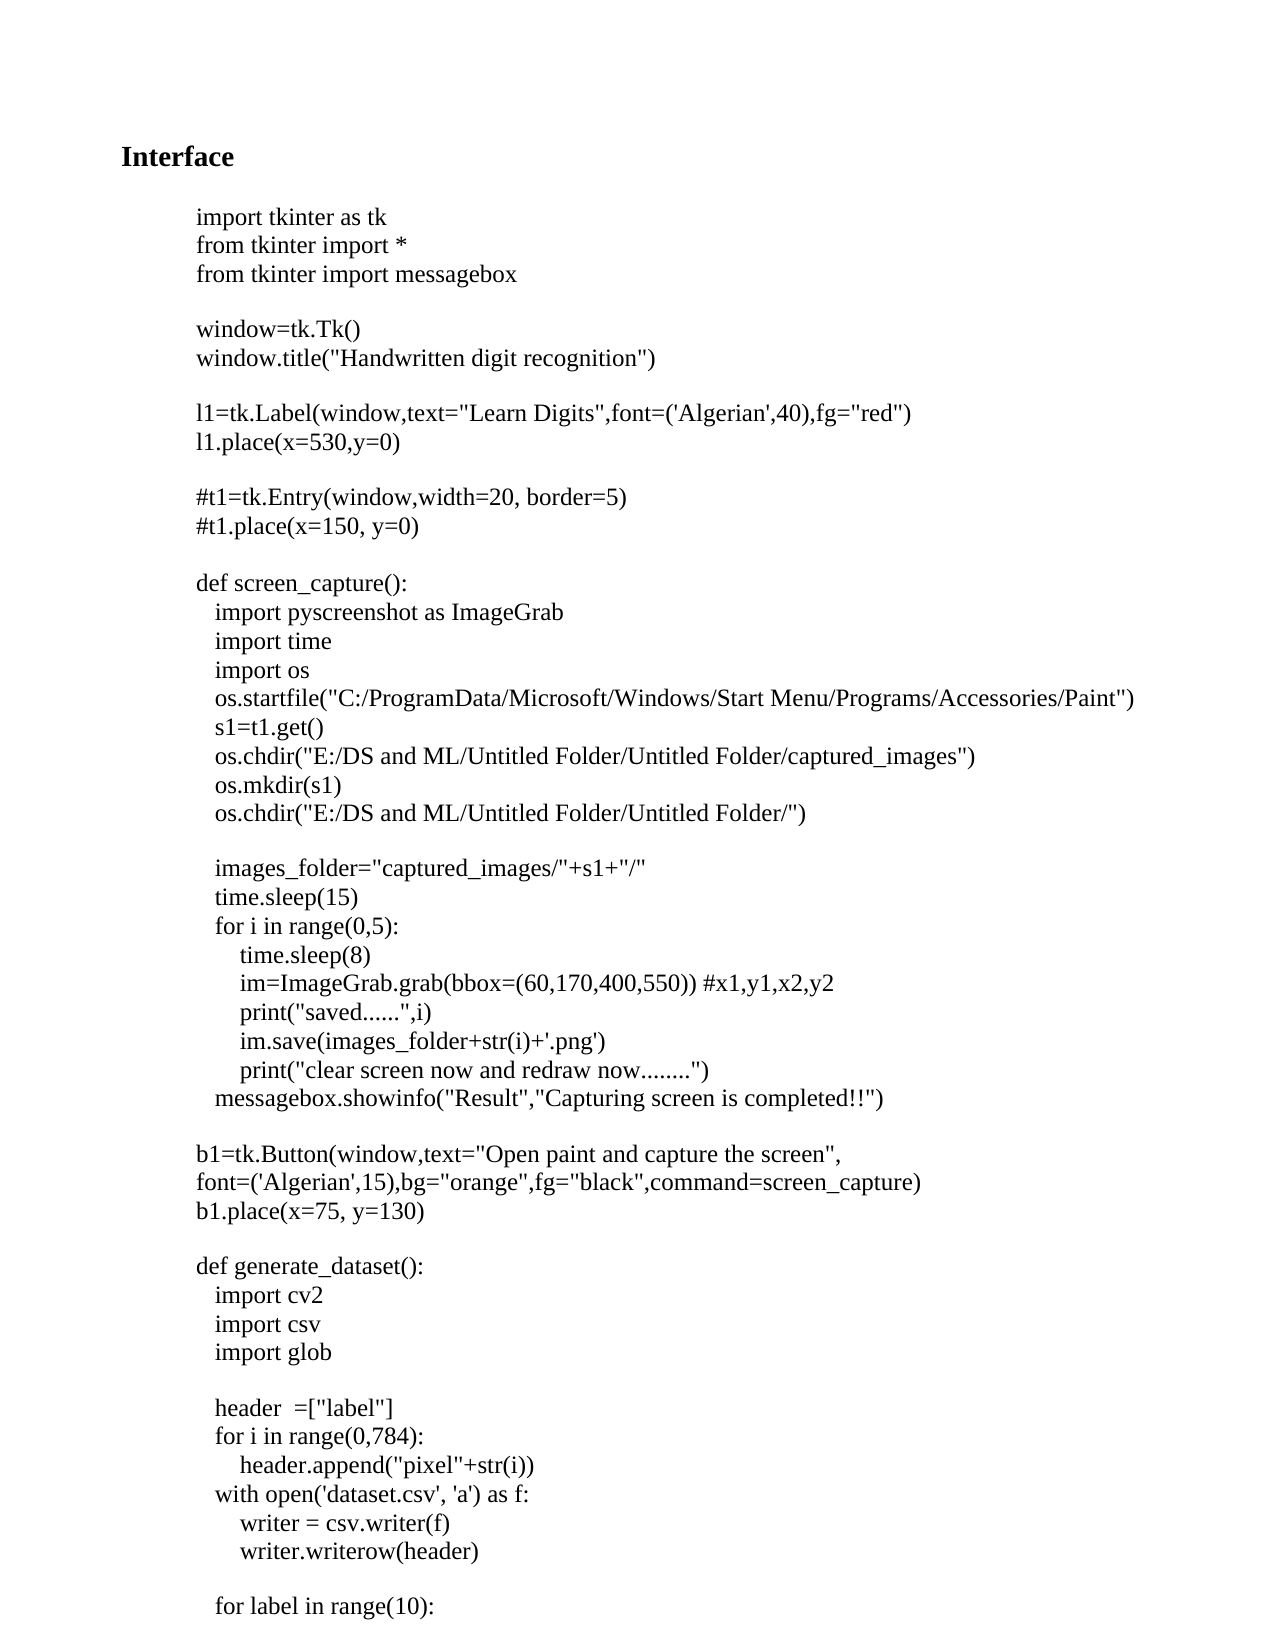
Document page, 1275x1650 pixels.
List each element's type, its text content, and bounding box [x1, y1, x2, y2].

text import tkinter as tk [196, 202, 1248, 231]
text writer.writerow(header) [196, 1536, 1248, 1565]
text window=tk.Tk() [196, 314, 1248, 343]
text #t1.place(x=150, y=0) [196, 511, 1248, 540]
text for i in range(0,5): [196, 911, 1248, 940]
text import glob [196, 1337, 1248, 1366]
text from tkinter import * [196, 231, 1248, 259]
text #t1=tk.Entry(window,width=20, border=5) [196, 482, 1248, 511]
text from tkinter import messagebox [196, 259, 1248, 288]
text import csv [196, 1309, 1248, 1337]
text messagebox.showinfo("Result","Capturing screen is completed!!") [196, 1083, 1248, 1112]
text time.sleep(8) [196, 940, 1248, 968]
text window.title("Handwritten digit recognition") [196, 343, 1248, 372]
text s1=t1.get() [196, 712, 1248, 741]
text os.chdir("E:/DS and ML/Untitled Folder/Untitled Folder/") [196, 798, 1248, 827]
text b1.place(x=75, y=130) [196, 1196, 1248, 1225]
text l1.place(x=530,y=0) [196, 427, 1248, 456]
text os.startfile("C:/ProgramData/Microsoft/Windows/Start Menu/Programs/Accessories/Paint") [196, 683, 1248, 712]
text os.mkdir(s1) [196, 770, 1248, 798]
text im.save(images_folder+str(i)+'.png') [196, 1026, 1248, 1055]
text images_folder="captured_images/"+s1+"/" [196, 853, 1248, 882]
text Interface [121, 139, 1248, 173]
text header =["label"] [196, 1393, 1248, 1421]
text def generate_dataset(): [196, 1251, 1248, 1280]
text b1=tk.Button(window,text="Open paint and capture the screen", font=('Algerian',15),bg="orange",fg="black",command=screen_capture) [196, 1139, 1248, 1196]
text def screen_capture(): [196, 568, 1248, 597]
text print("saved......",i) [196, 997, 1248, 1026]
text with open('dataset.csv', 'a') as f: [196, 1479, 1248, 1508]
text print("clear screen now and redraw now........") [196, 1055, 1248, 1083]
text time.sleep(15) [196, 882, 1248, 911]
text import pyscreenshot as ImageGrab [196, 597, 1248, 626]
text writer = csv.writer(f) [196, 1508, 1248, 1536]
text import os [196, 655, 1248, 683]
text import cv2 [196, 1280, 1248, 1309]
text l1=tk.Label(window,text="Learn Digits",font=('Algerian',40),fg="red") [196, 398, 1248, 427]
text im=ImageGrab.grab(bbox=(60,170,400,550)) #x1,y1,x2,y2 [196, 968, 1248, 997]
text header.append("pixel"+str(i)) [196, 1450, 1248, 1479]
text import time [196, 626, 1248, 655]
text for i in range(0,784): [196, 1421, 1248, 1450]
text for label in range(10): [196, 1591, 1248, 1620]
text os.chdir("E:/DS and ML/Untitled Folder/Untitled Folder/captured_images") [196, 741, 1248, 770]
